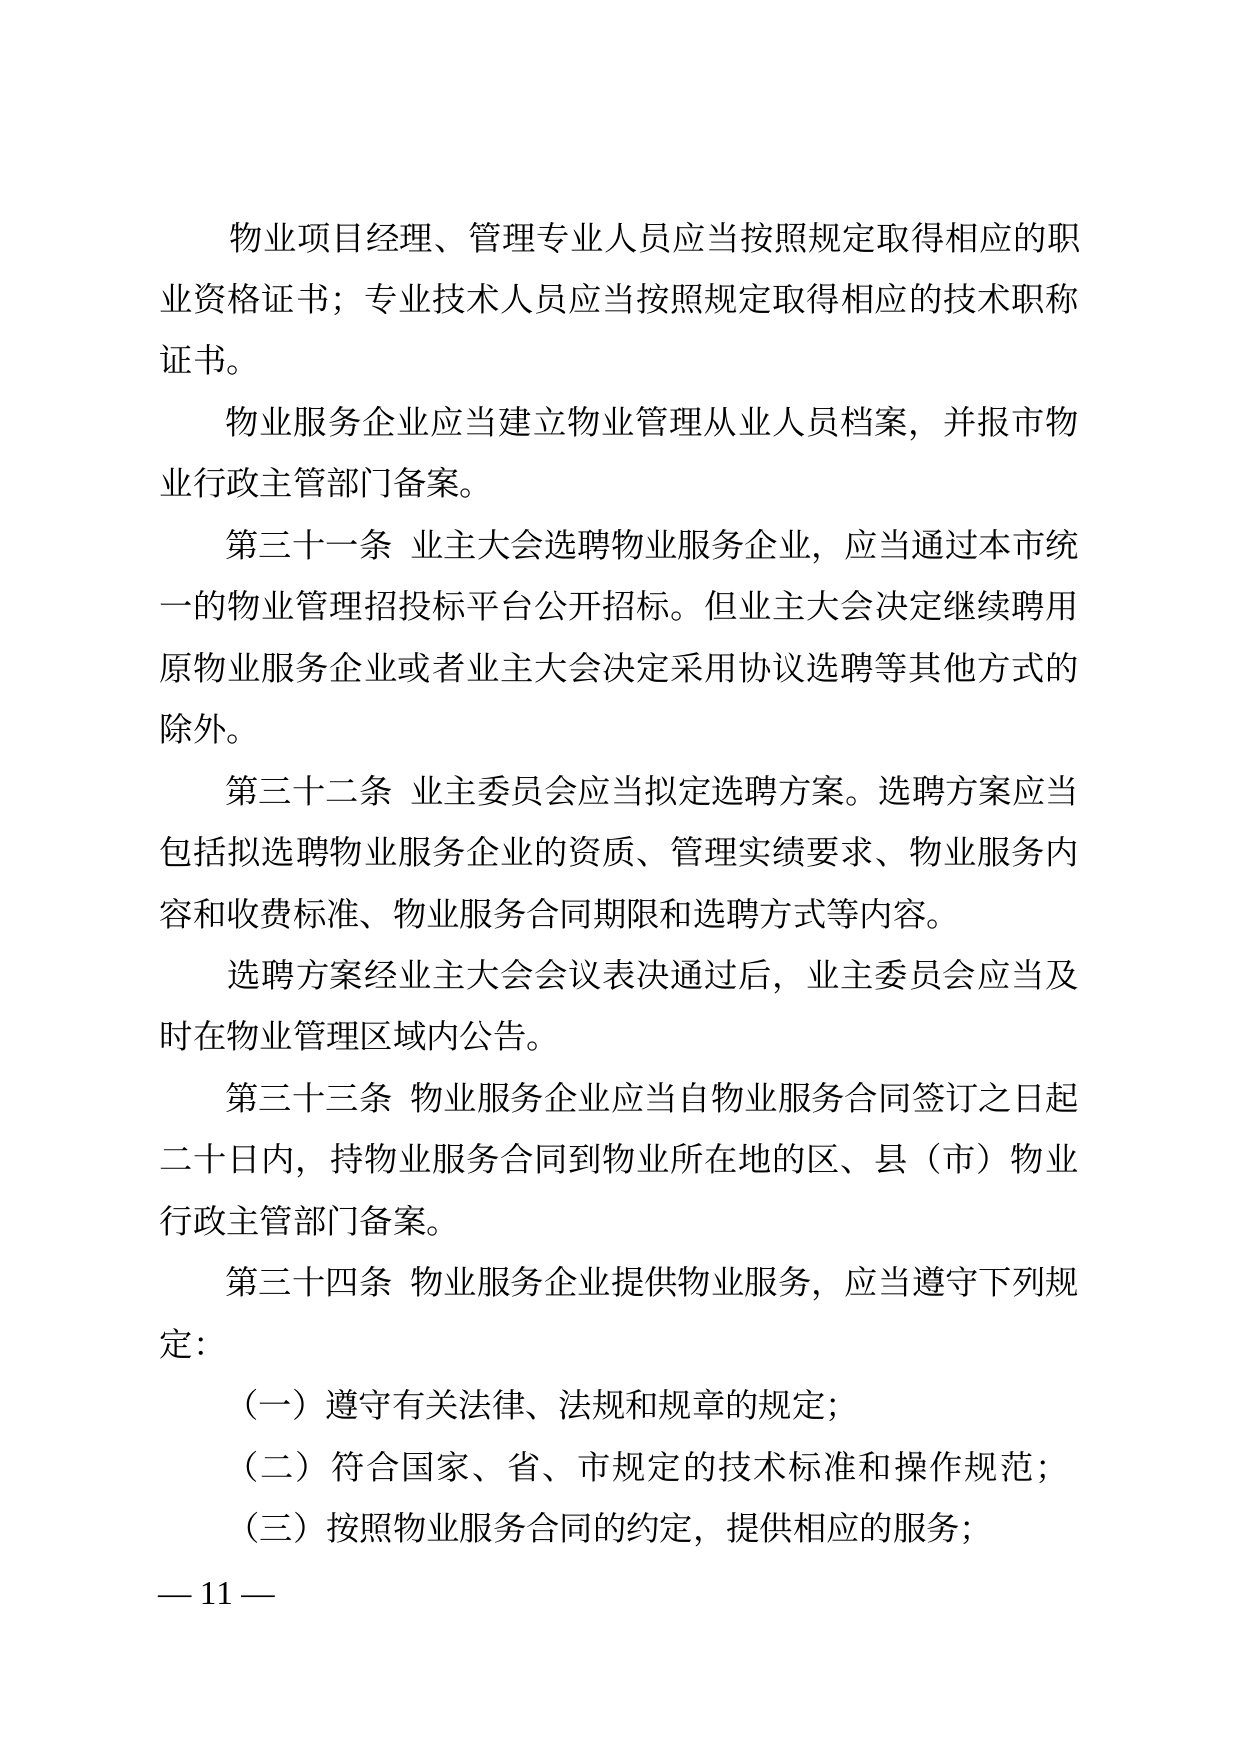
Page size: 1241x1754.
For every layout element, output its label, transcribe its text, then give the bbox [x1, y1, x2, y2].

text 第三十二条 业主委员会应当拟定选聘方案。选聘方案应当包括拟选聘物业服务企业的资质、管理实绩要求、物业服务内容和收费标准、物业服务合同期限和选聘方式等内容。 [159, 754, 1081, 938]
text 第三十四条 物业服务企业提供物业服务，应当遵守下列规定： [159, 1246, 1081, 1368]
text 第三十三条 物业服务企业应当自物业服务合同签订之日起二十日内，持物业服务合同到物业所在地的区、县（市）物业行政主管部门备案。 [159, 1061, 1081, 1246]
text （二）符合国家、省、市规定的技术标准和操作规范； （三）按照物业服务合同的约定，提供相应的服务； [159, 1430, 1081, 1553]
text 选聘方案经业主大会会议表决通过后，业主委员会应当及时在物业管理区域内公告。 [159, 938, 1081, 1061]
text 物业项目经理、管理专业人员应当按照规定取得相应的职业资格证书；专业技术人员应当按照规定取得相应的技术职称证书。 [159, 201, 1081, 385]
text 第三十一条 业主大会选聘物业服务企业，应当通过本市统一的物业管理招投标平台公开招标。但业主大会决定继续聘用原物业服务企业或者业主大会决定采用协议选聘等其他方式的除外。 [159, 508, 1081, 754]
text （一）遵守有关法律、法规和规章的规定； [159, 1368, 1081, 1430]
text 物业服务企业应当建立物业管理从业人员档案，并报市物业行政主管部门备案。 [159, 385, 1081, 508]
